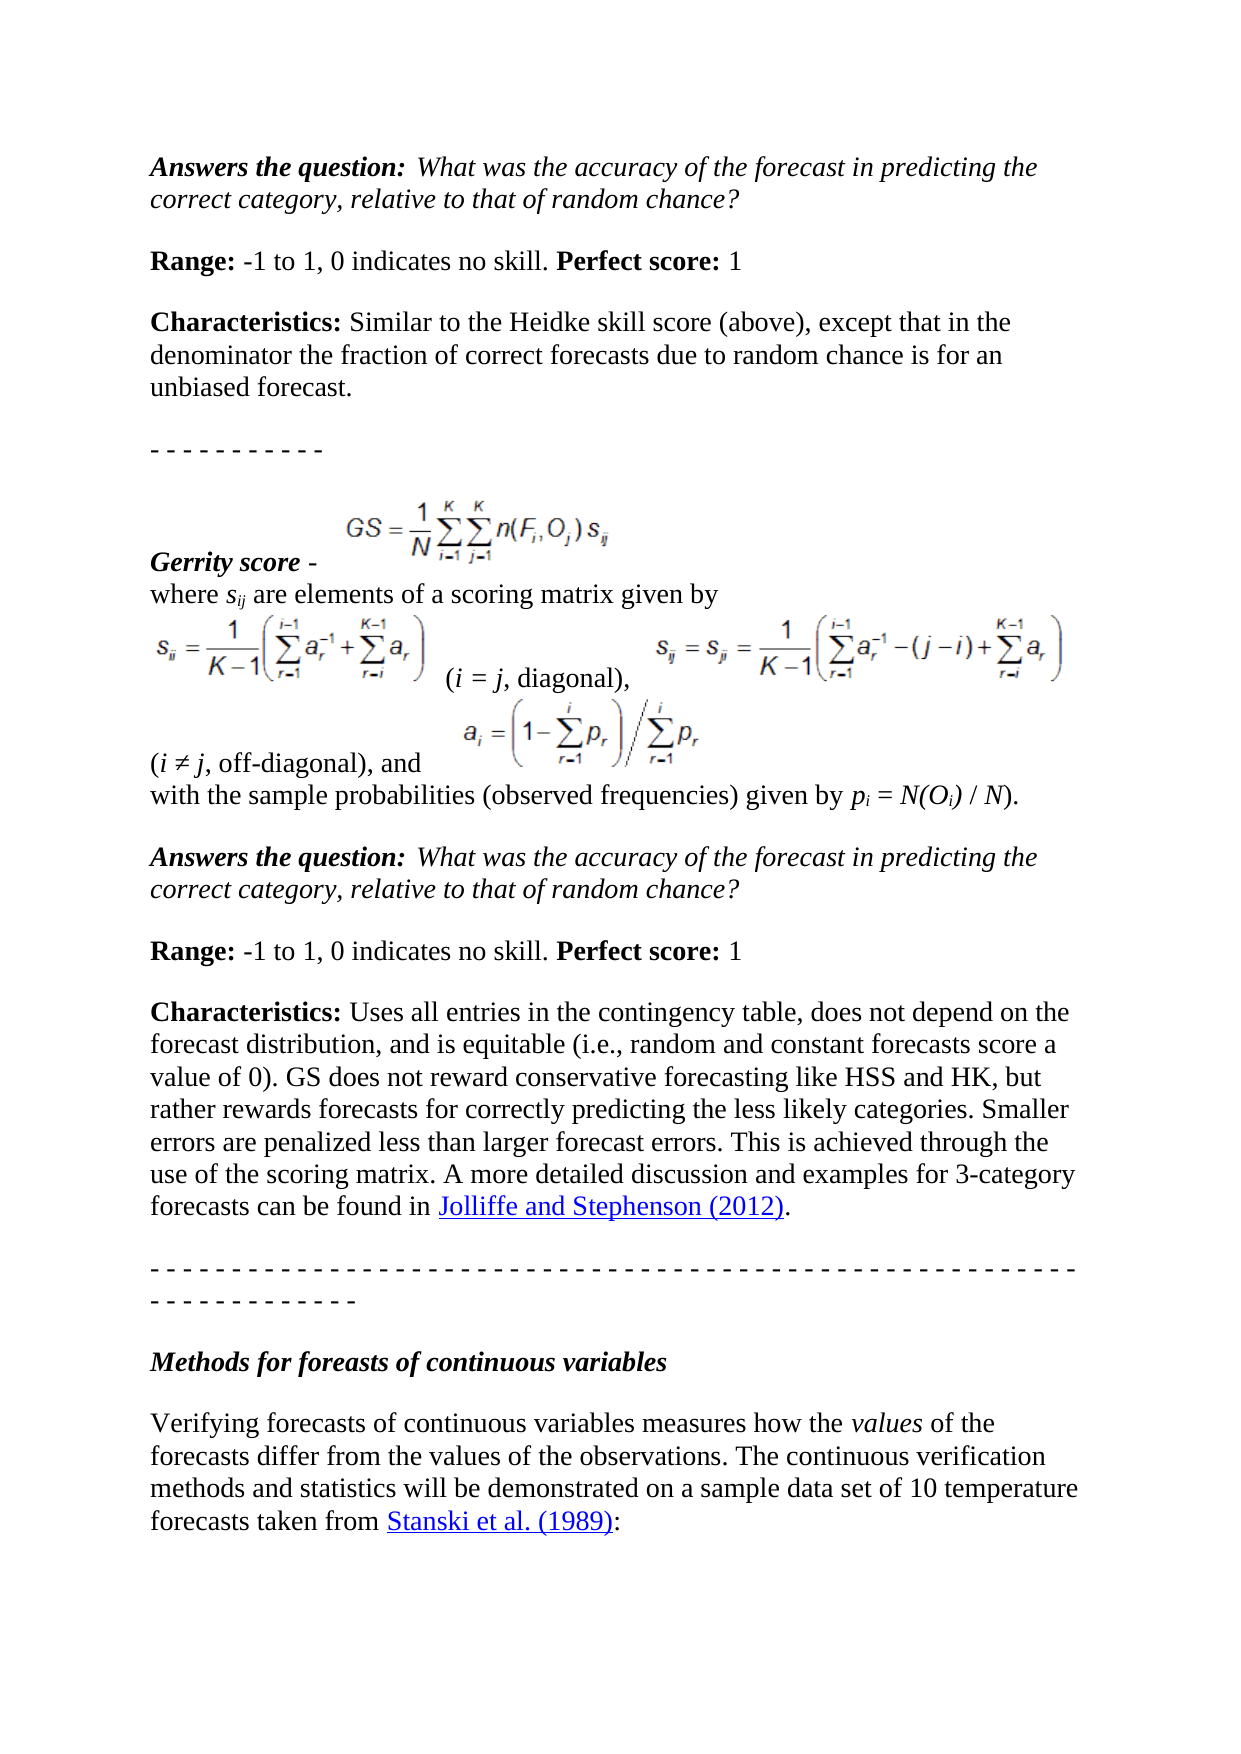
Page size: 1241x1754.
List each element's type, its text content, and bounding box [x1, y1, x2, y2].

picture [449, 693, 711, 772]
picture [651, 610, 1075, 688]
text Verifying forecasts of continuous variables measures how the values of the forecasts differ from the values of the observations. The continuous verification methods and statistics will be demonstrated on a sample data set of 10 temperature forecasts taken from Stanski et al. (1989): [150, 1407, 1090, 1601]
text Range: -1 to 1, 0 indicates no skill. Perfect score: 1 [150, 244, 1090, 276]
text - - - - - - - - - - - - - - - - - - - - - - - - - - - - - - - - - - - - - - - - - - - - - - - - - - - - - - - - - - - - - - - - - - - - - - [150, 1251, 1090, 1316]
text Range: -1 to 1, 0 indicates no skill. Perfect score: 1 [150, 933, 1090, 966]
text Answers the question: What was the accuracy of the forecast in predicting the correct category, relative to that of random chance? [150, 150, 1090, 215]
text Characteristics: Uses all entries in the contingency table, does not depend on the forecast distribution, and is equitable (i.e., random and constant forecasts score a value of 0). GS does not reward conservative forecasting like HSS and HK, but rather rewards forecasts for correctly predicting the less likely categories. Smaller errors are penalized less than larger forecast errors. This is achieved through the use of the scoring matrix. A more detailed discussion and examples for 3-category forecasts can be found in Jolliffe and Stephenson (2012). [150, 995, 1090, 1222]
picture [150, 610, 438, 688]
text Answers the question: What was the accuracy of the forecast in predicting the correct category, relative to that of random chance? [150, 839, 1090, 904]
text - - - - - - - - - - - [150, 432, 1090, 464]
text Methods for foreasts of continuous variables [150, 1345, 1090, 1377]
picture [331, 493, 623, 572]
text Characteristics: Similar to the Heidke skill score (above), except that in the denominator the fraction of correct forecasts due to random chance is for an unbiased forecast. [150, 306, 1090, 403]
